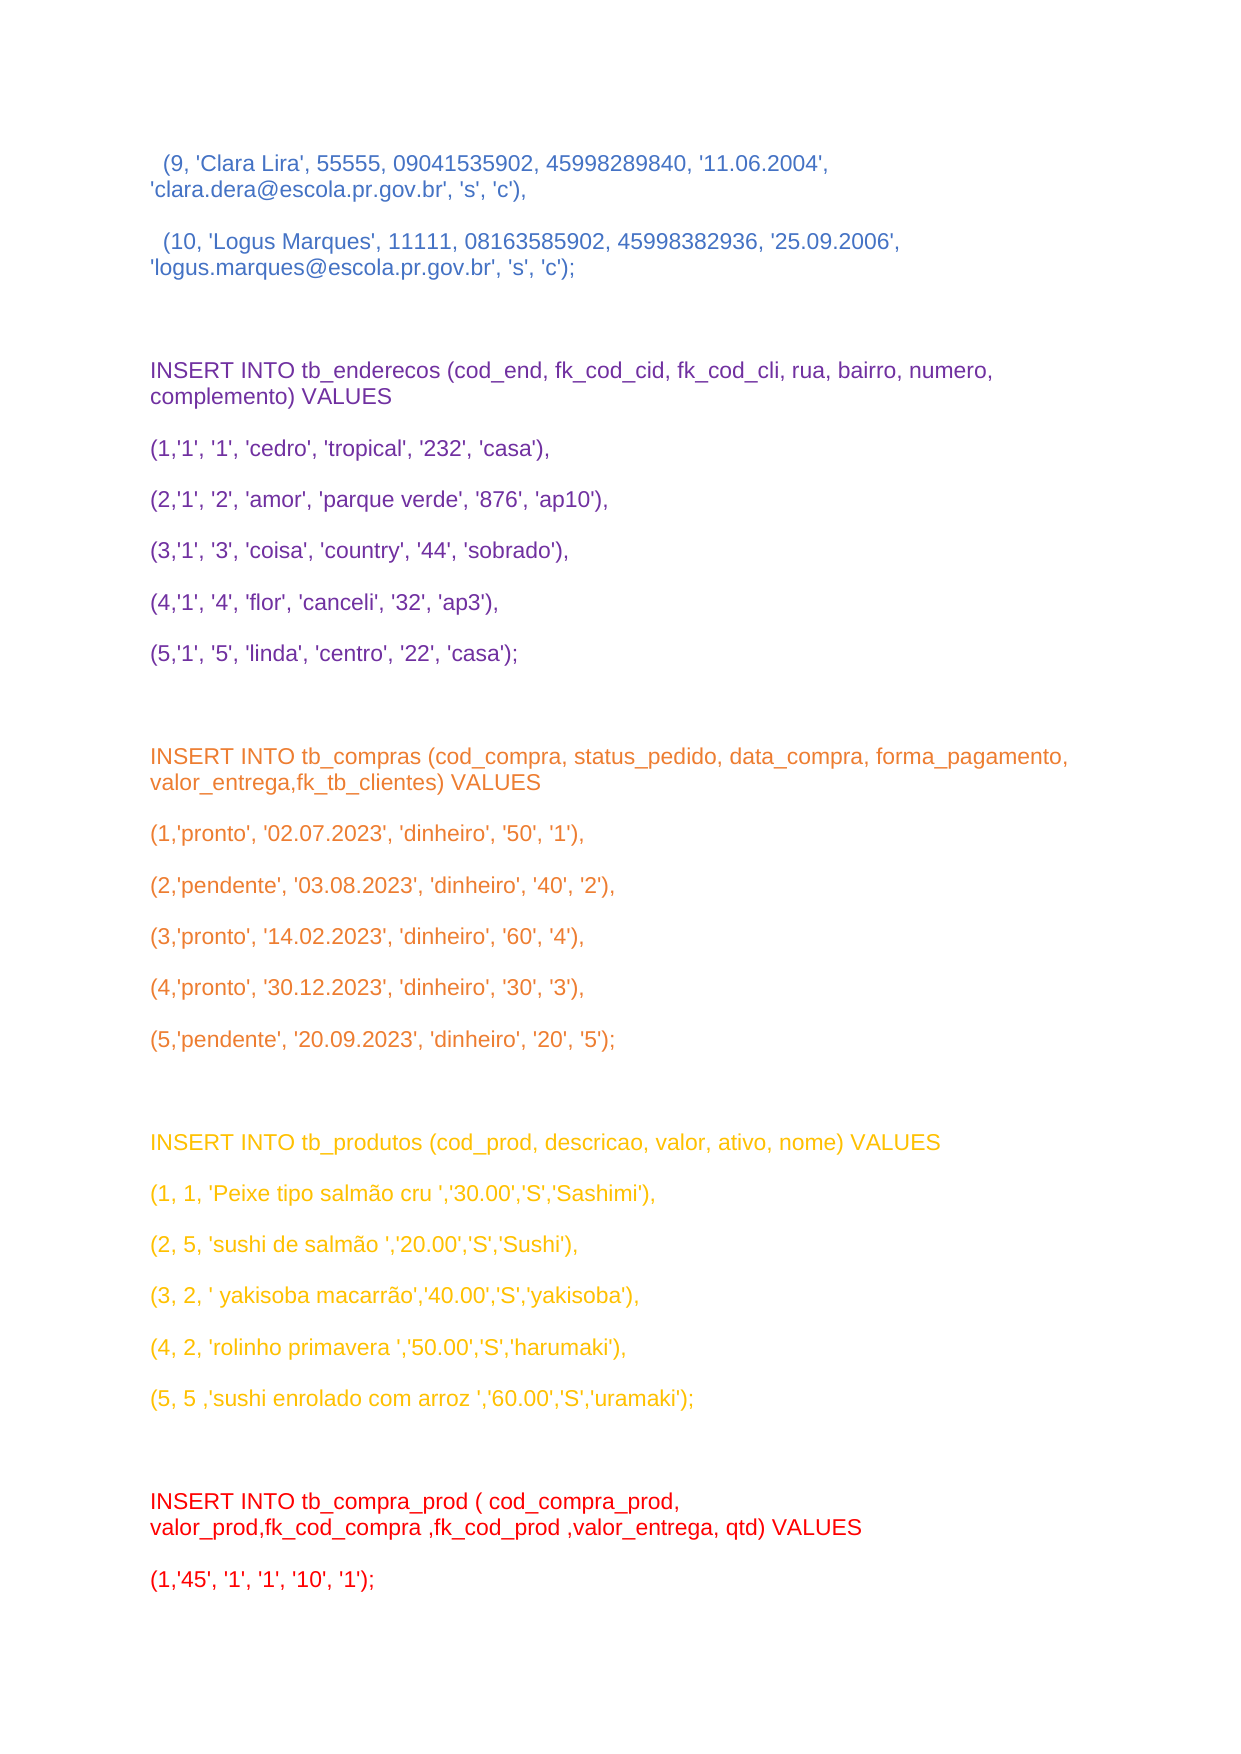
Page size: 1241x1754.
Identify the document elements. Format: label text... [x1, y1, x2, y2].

text (1, 1, 'Peixe tipo salmão cru ','30.00','S','Sashimi'), [150, 1180, 1090, 1206]
text (4, 2, 'rolinho primavera ','50.00','S','harumaki'), [150, 1334, 1090, 1360]
text (3, 2, ' yakisoba macarrão','40.00','S','yakisoba'), [150, 1282, 1090, 1309]
text (2,'1', '2', 'amor', 'parque verde', '876', 'ap10'), [150, 486, 1090, 512]
text (10, 'Logus Marques', 11111, 08163585902, 45998382936, '25.09.2006', 'logus.marques@escola.pr.gov.br', 's', 'c'); [150, 228, 1090, 280]
text (1,'1', '1', 'cedro', 'tropical', '232', 'casa'), [150, 434, 1090, 461]
text (1,'45', '1', '1', '10', '1'); [150, 1566, 1090, 1592]
text (3,'1', '3', 'coisa', 'country', '44', 'sobrado'), [150, 537, 1090, 563]
text INSERT INTO tb_enderecos (cod_end, fk_cod_cid, fk_cod_cli, rua, bairro, numero, complemento) VALUES [150, 357, 1090, 409]
text (5, 5 ,'sushi enrolado com arroz ','60.00','S','uramaki'); [150, 1385, 1090, 1412]
text (2,'pendente', '03.08.2023', 'dinheiro', '40', '2'), [150, 872, 1090, 898]
text (9, 'Clara Lira', 55555, 09041535902, 45998289840, '11.06.2004', 'clara.dera@escola.pr.gov.br', 's', 'c'), [150, 150, 1090, 203]
text (5,'1', '5', 'linda', 'centro', '22', 'casa'); [150, 640, 1090, 666]
text (4,'1', '4', 'flor', 'canceli', '32', 'ap3'), [150, 588, 1090, 615]
text (4,'pronto', '30.12.2023', 'dinheiro', '30', '3'), [150, 974, 1090, 1001]
text (1,'pronto', '02.07.2023', 'dinheiro', '50', '1'), [150, 820, 1090, 847]
text (3,'pronto', '14.02.2023', 'dinheiro', '60', '4'), [150, 923, 1090, 949]
text INSERT INTO tb_compras (cod_compra, status_pedido, data_compra, forma_pagamento, valor_entrega,fk_tb_clientes) VALUES [150, 743, 1090, 795]
text INSERT INTO tb_produtos (cod_prod, descricao, valor, ativo, nome) VALUES [150, 1128, 1090, 1155]
text INSERT INTO tb_compra_prod ( cod_compra_prod, valor_prod,fk_cod_compra ,fk_cod_prod ,valor_entrega, qtd) VALUES [150, 1488, 1090, 1541]
text (5,'pendente', '20.09.2023', 'dinheiro', '20', '5'); [150, 1026, 1090, 1052]
text (2, 5, 'sushi de salmão ','20.00','S','Sushi'), [150, 1231, 1090, 1257]
